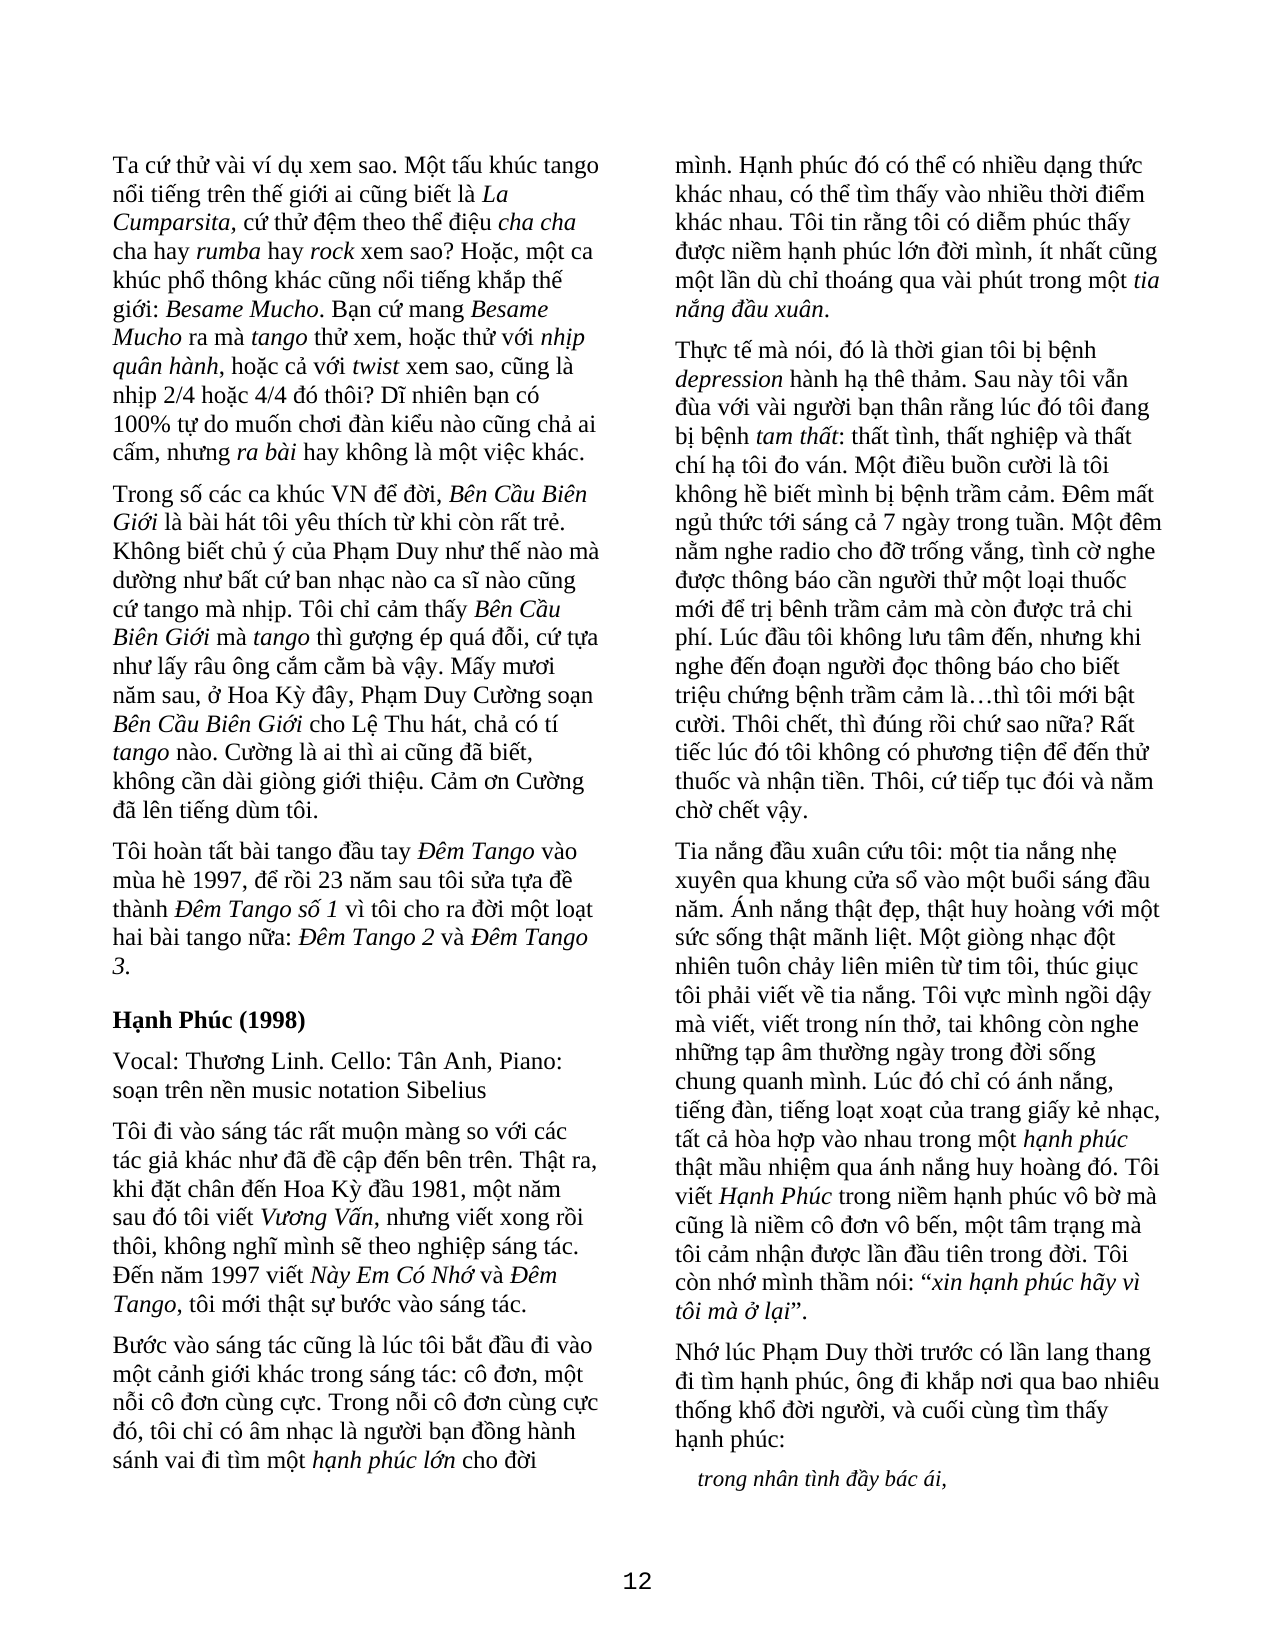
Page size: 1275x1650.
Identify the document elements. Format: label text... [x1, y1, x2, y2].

text Nhớ lúc Phạm Duy thời trước có lần lang thang đi tìm hạnh phúc, ông đi khắp nơi qua bao nhiêu thống khổ đời người, và cuối cùng tìm thấy hạnh phúc: [675, 1337, 1162, 1452]
text Tôi hoàn tất bài tango đầu tay Đêm Tango vào mùa hè 1997, để rồi 23 năm sau tôi sửa tựa đề thành Đêm Tango số 1 vì tôi cho ra đời một loạt hai bài tango nữa: Đêm Tango 2 và Đêm Tango 3. [112, 836, 600, 980]
text Bước vào sáng tác cũng là lúc tôi bắt đầu đi vào một cảnh giới khác trong sáng tác: cô đơn, một nỗi cô đơn cùng cực. Trong nỗi cô đơn cùng cực đó, tôi chỉ có âm nhạc là người bạn đồng hành sánh vai đi tìm một hạnh phúc lớn cho đời mình. Hạnh phúc đó có thể có nhiều dạng thức khác nhau, có thể tìm thấy vào nhiều thời điểm khác nhau. Tôi tin rằng tôi có diễm phúc thấy được niềm hạnh phúc lớn đời mình, ít nhất cũng một lần dù chỉ thoáng qua vài phút trong một tia nắng đầu xuân. [675, 150, 1162, 322]
text Ta cứ thử vài ví dụ xem sao. Một tấu khúc tango nổi tiếng trên thế giới ai cũng biết là La Cumparsita, cứ thử đệm theo thể điệu cha cha cha hay rumba hay rock xem sao? Hoặc, một ca khúc phổ thông khác cũng nổi tiếng khắp thế giới: Besame Mucho. Bạn cứ mang Besame Mucho ra mà tango thử xem, hoặc thử với nhịp quân hành, hoặc cả với twist xem sao, cũng là nhịp 2/4 hoặc 4/4 đó thôi? Dĩ nhiên bạn có 100% tự do muốn chơi đàn kiểu nào cũng chả ai cấm, nhưng ra bài hay không là một việc khác. [112, 150, 600, 466]
text Vocal: Thương Linh. Cello: Tân Anh, Piano: soạn trên nền music notation Sibelius [112, 1046, 600, 1104]
text Trong số các ca khúc VN để đời, Bên Cầu Biên Giới là bài hát tôi yêu thích từ khi còn rất trẻ. Không biết chủ ý của Phạm Duy như thế nào mà dường như bất cứ ban nhạc nào ca sĩ nào cũng cứ tango mà nhịp. Tôi chỉ cảm thấy Bên Cầu Biên Giới mà tango thì gượng ép quá đỗi, cứ tựa như lấy râu ông cắm cằm bà vậy. Mấy mươi năm sau, ở Hoa Kỳ đây, Phạm Duy Cường soạn Bên Cầu Biên Giới cho Lệ Thu hát, chả có tí tango nào. Cường là ai thì ai cũng đã biết, không cần dài giòng giới thiệu. Cảm ơn Cường đã lên tiếng dùm tôi. [112, 479, 600, 824]
subtitle Hạnh Phúc (1998) [112, 1005, 600, 1034]
text Tôi đi vào sáng tác rất muộn màng so với các tác giả khác như đã đề cập đến bên trên. Thật ra, khi đặt chân đến Hoa Kỳ đầu 1981, một năm sau đó tôi viết Vương Vấn, nhưng viết xong rồi thôi, không nghĩ mình sẽ theo nghiệp sáng tác. Đến năm 1997 viết Này Em Có Nhớ và Đêm Tango, tôi mới thật sự bước vào sáng tác. [112, 1116, 600, 1317]
text Bước vào sáng tác cũng là lúc tôi bắt đầu đi vào một cảnh giới khác trong sáng tác: cô đơn, một nỗi cô đơn cùng cực. Trong nỗi cô đơn cùng cực đó, tôi chỉ có âm nhạc là người bạn đồng hành sánh vai đi tìm một hạnh phúc lớn cho đời mình. Hạnh phúc đó có thể có nhiều dạng thức khác nhau, có thể tìm thấy vào nhiều thời điểm khác nhau. Tôi tin rằng tôi có diễm phúc thấy được niềm hạnh phúc lớn đời mình, ít nhất cũng một lần dù chỉ thoáng qua vài phút trong một tia nắng đầu xuân. [112, 1330, 600, 1474]
text Thực tế mà nói, đó là thời gian tôi bị bệnh depression hành hạ thê thảm. Sau này tôi vẫn đùa với vài người bạn thân rằng lúc đó tôi đang bị bệnh tam thất: thất tình, thất nghiệp và thất chí hạ tôi đo ván. Một điều buồn cười là tôi không hề biết mình bị bệnh trầm cảm. Đêm mất ngủ thức tới sáng cả 7 ngày trong tuần. Một đêm nằm nghe radio cho đỡ trống vắng, tình cờ nghe được thông báo cần người thử một loại thuốc mới để trị bênh trầm cảm mà còn được trả chi phí. Lúc đầu tôi không lưu tâm đến, nhưng khi nghe đến đoạn người đọc thông báo cho biết triệu chứng bệnh trầm cảm là…thì tôi mới bật cười. Thôi chết, thì đúng rồi chứ sao nữa? Rất tiếc lúc đó tôi không có phương tiện để đến thử thuốc và nhận tiền. Thôi, cứ tiếp tục đói và nằm chờ chết vậy. [675, 335, 1162, 824]
text trong nhân tình đầy bác ái, [697, 1465, 1162, 1491]
text Tia nắng đầu xuân cứu tôi: một tia nắng nhẹ xuyên qua khung cửa sổ vào một buổi sáng đầu năm. Ánh nắng thật đẹp, thật huy hoàng với một sức sống thật mãnh liệt. Một giòng nhạc đột nhiên tuôn chảy liên miên từ tim tôi, thúc giục tôi phải viết về tia nắng. Tôi vực mình ngồi dậy mà viết, viết trong nín thở, tai không còn nghe những tạp âm thường ngày trong đời sống chung quanh mình. Lúc đó chỉ có ánh nắng, tiếng đàn, tiếng loạt xoạt của trang giấy kẻ nhạc, tất cả hòa hợp vào nhau trong một hạnh phúc thật mầu nhiệm qua ánh nắng huy hoàng đó. Tôi viết Hạnh Phúc trong niềm hạnh phúc vô bờ mà cũng là niềm cô đơn vô bến, một tâm trạng mà tôi cảm nhận được lần đầu tiên trong đời. Tôi còn nhớ mình thầm nói: “xin hạnh phúc hãy vì tôi mà ở lại”. [675, 836, 1162, 1325]
